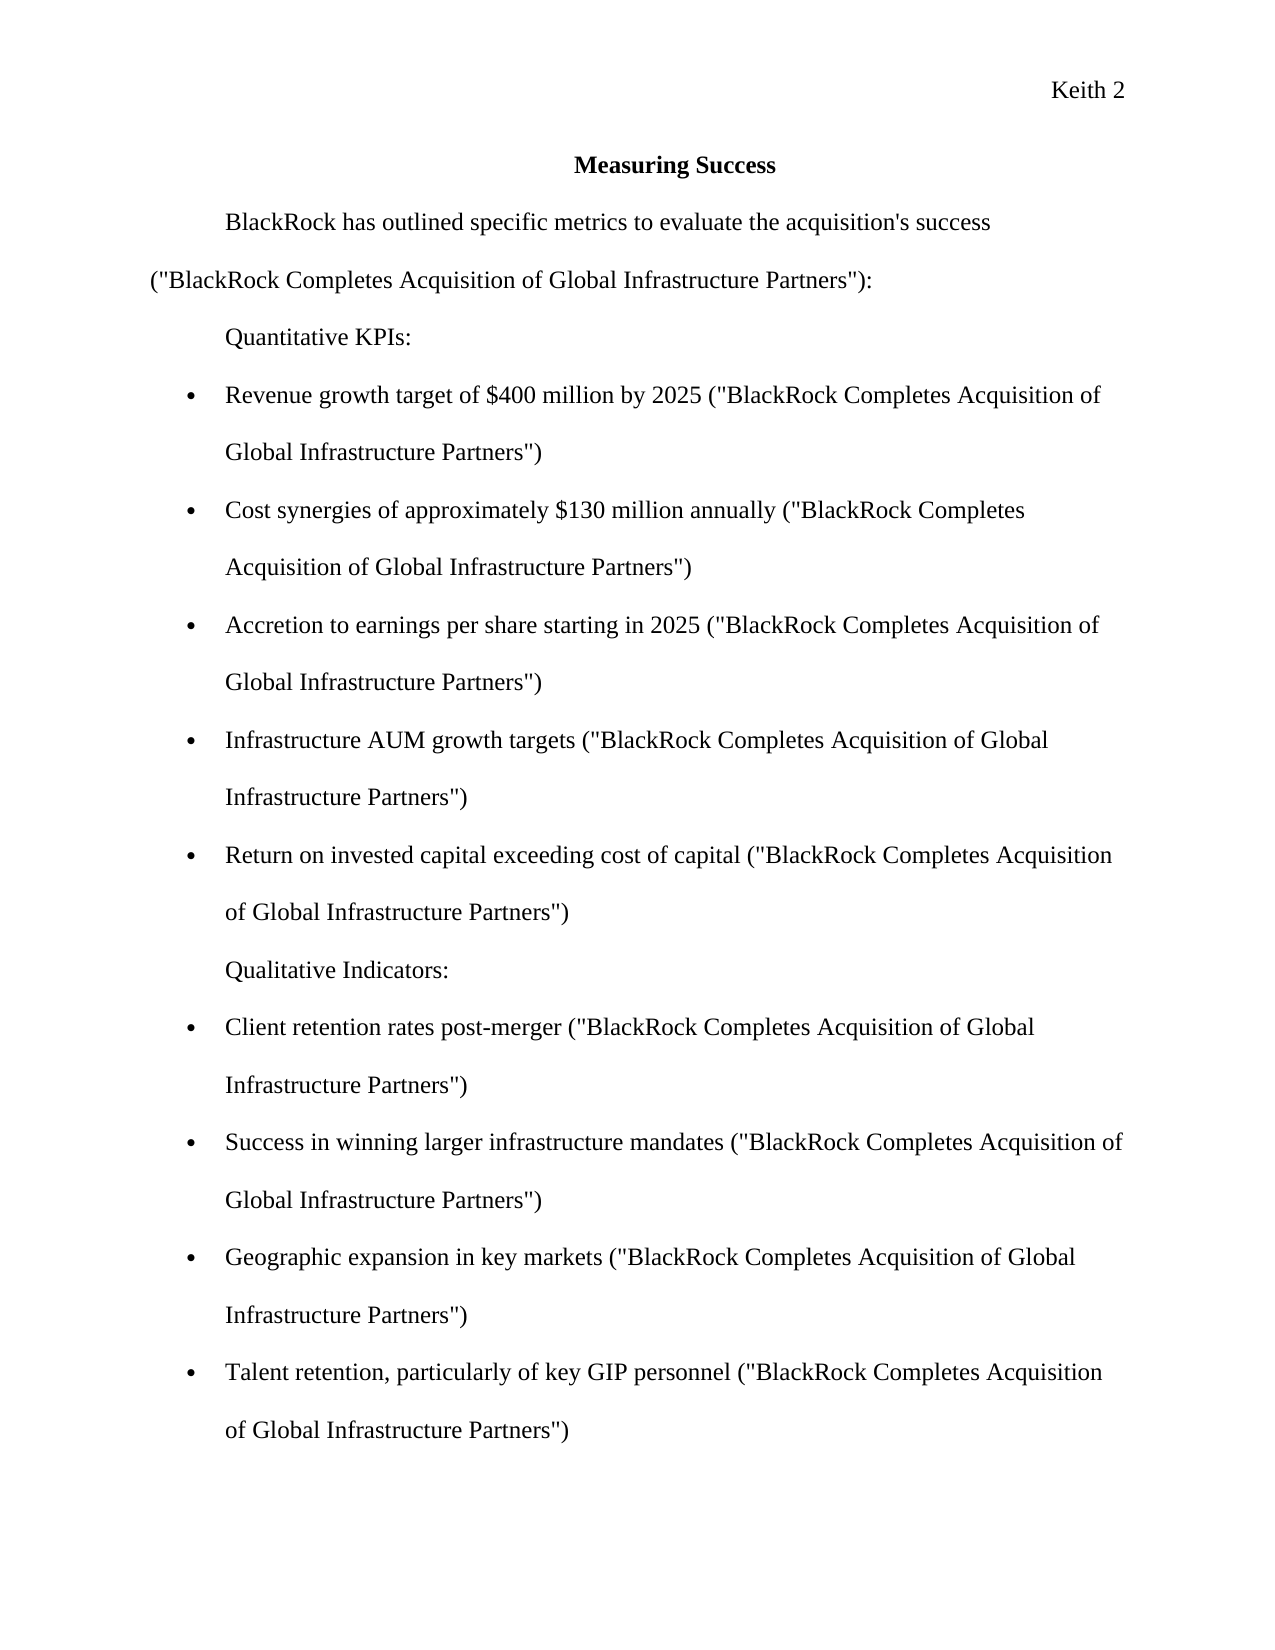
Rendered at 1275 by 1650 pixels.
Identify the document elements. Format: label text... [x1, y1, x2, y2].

list Infrastructure AUM growth targets ("BlackRock Completes Acquisition of Global Infrastructure Partners") [187, 725, 1125, 811]
list Talent retention, particularly of key GIP personnel ("BlackRock Completes Acquisition of Global Infrastructure Partners") [187, 1357, 1125, 1444]
list Client retention rates post-merger ("BlackRock Completes Acquisition of Global Infrastructure Partners") [187, 1012, 1125, 1099]
text Quantitative KPIs: [150, 322, 1125, 351]
list Success in winning larger infrastructure mandates ("BlackRock Completes Acquisition of Global Infrastructure Partners") [187, 1127, 1125, 1214]
list Return on invested capital exceeding cost of capital ("BlackRock Completes Acquisition of Global Infrastructure Partners") [187, 840, 1125, 926]
list Accretion to earnings per share starting in 2025 ("BlackRock Completes Acquisition of Global Infrastructure Partners") [187, 610, 1125, 696]
list Revenue growth target of $400 million by 2025 ("BlackRock Completes Acquisition of Global Infrastructure Partners") [187, 380, 1125, 466]
list Geographic expansion in key markets ("BlackRock Completes Acquisition of Global Infrastructure Partners") [187, 1242, 1125, 1329]
text Qualitative Indicators: [150, 955, 1125, 984]
text BlackRock has outlined specific metrics to evaluate the acquisition's success ("BlackRock Completes Acquisition of Global Infrastructure Partners"): [150, 207, 1125, 294]
text Measuring Success [150, 150, 1125, 179]
list Cost synergies of approximately $130 million annually ("BlackRock Completes Acquisition of Global Infrastructure Partners") [187, 495, 1125, 581]
